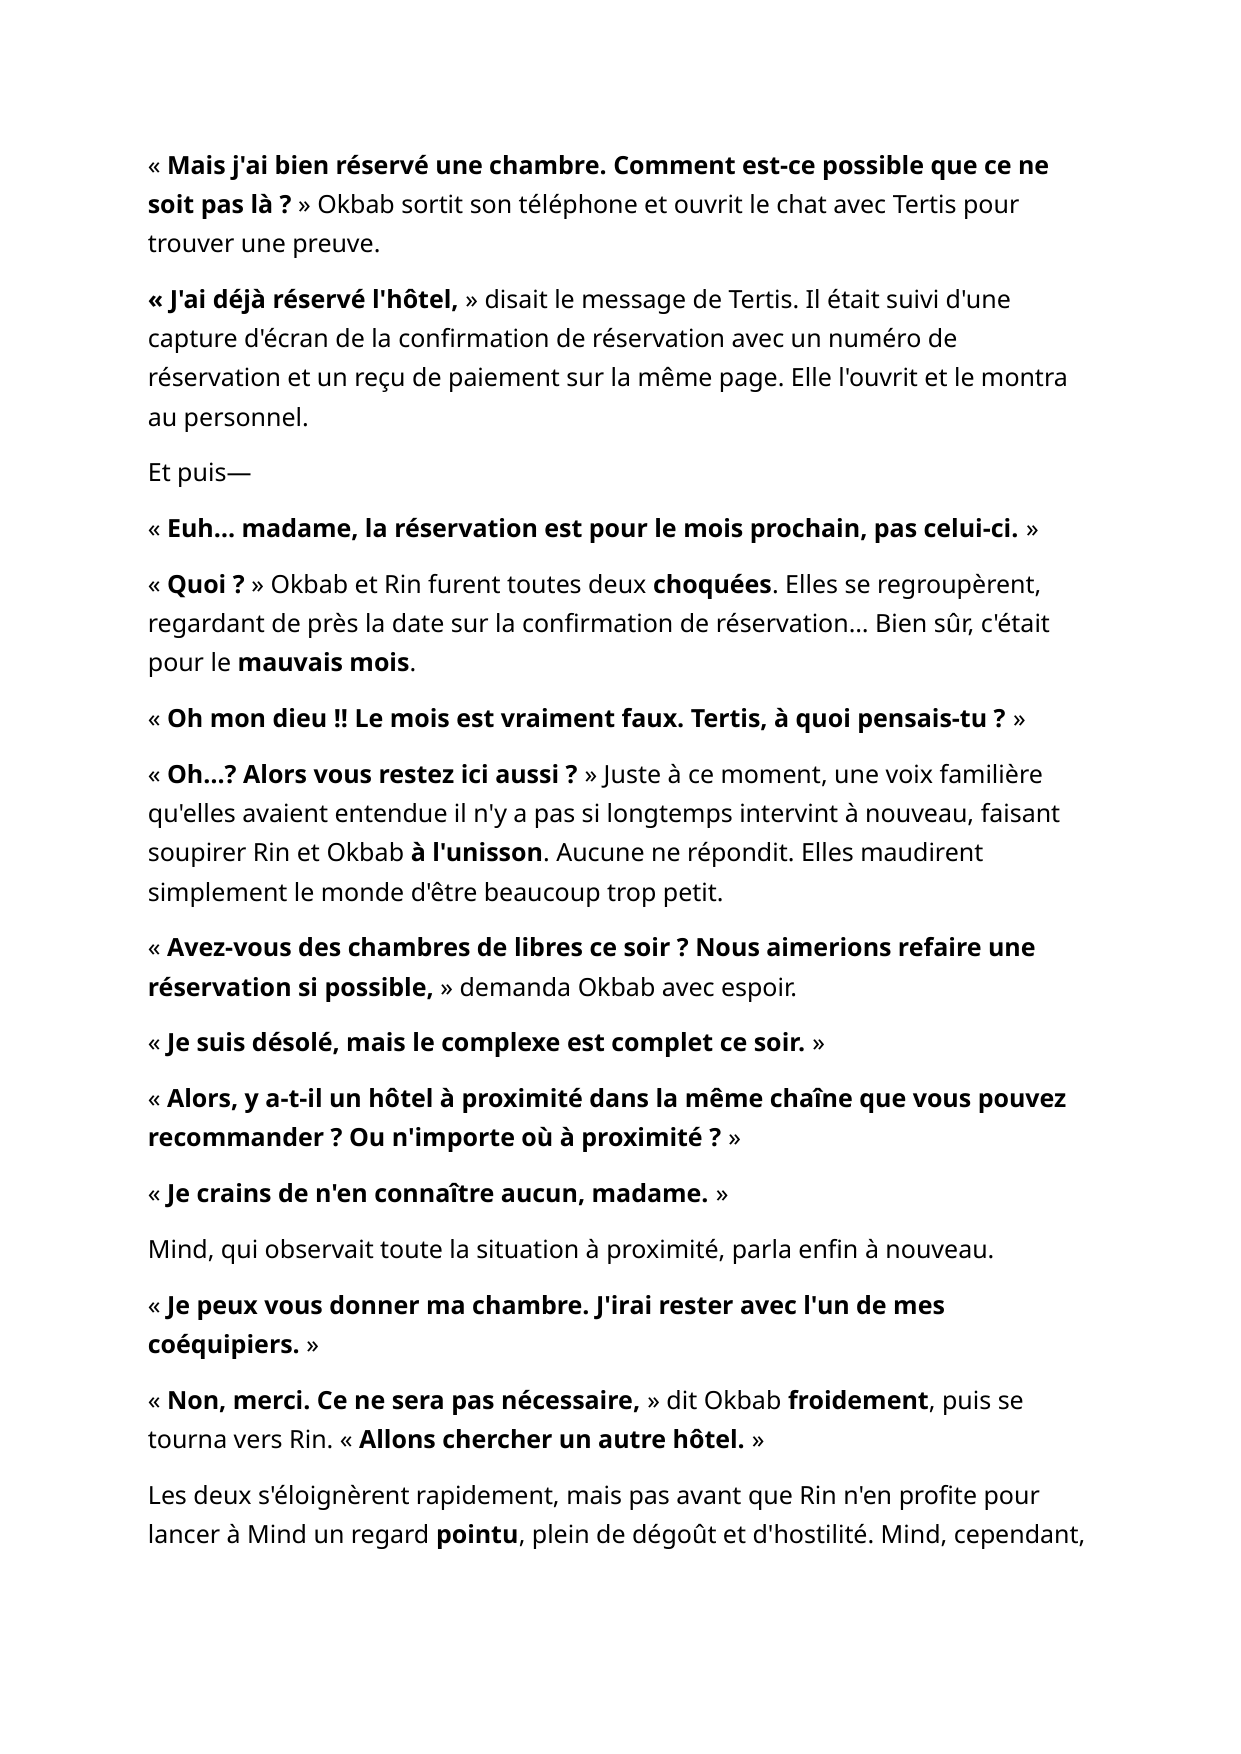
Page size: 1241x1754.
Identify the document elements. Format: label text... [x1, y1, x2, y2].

text « J'ai déjà réservé l'hôtel, » disait le message de Tertis. Il était suivi d'une capture d'écran de la confirmation de réservation avec un numéro de réservation et un reçu de paiement sur la même page. Elle l'ouvrit et le montra au personnel. [148, 282, 1093, 433]
text « Je peux vous donner ma chambre. J'irai rester avec l'un de mes coéquipiers. » [148, 1288, 1093, 1361]
text « Euh… madame, la réservation est pour le mois prochain, pas celui-ci. » [148, 511, 1093, 545]
text « Mais j'ai bien réservé une chambre. Comment est-ce possible que ce ne soit pas là ? » Okbab sortit son téléphone et ouvrit le chat avec Tertis pour trouver une preuve. [148, 148, 1093, 260]
text « Alors, y a-t-il un hôtel à proximité dans la même chaîne que vous pouvez recommander ? Ou n'importe où à proximité ? » [148, 1081, 1093, 1154]
text « Oh…? Alors vous restez ici aussi ? » Juste à ce moment, une voix familière qu'elles avaient entendue il n'y a pas si longtemps intervint à nouveau, faisant soupirer Rin et Okbab à l'unisson. Aucune ne répondit. Elles maudirent simplement le monde d'être beaucoup trop petit. [148, 757, 1093, 908]
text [148, 1478, 1093, 1551]
text « Oh mon dieu !! Le mois est vraiment faux. Tertis, à quoi pensais-tu ? » [148, 701, 1093, 735]
text « Non, merci. Ce ne sera pas nécessaire, » dit Okbab froidement, puis se tourna vers Rin. « Allons chercher un autre hôtel. » [148, 1383, 1093, 1456]
text « Je crains de n'en connaître aucun, madame. » [148, 1176, 1093, 1210]
text Mind, qui observait toute la situation à proximité, parla enfin à nouveau. [148, 1232, 1093, 1266]
text Et puis— [148, 455, 1093, 489]
text « Je suis désolé, mais le complexe est complet ce soir. » [148, 1025, 1093, 1059]
text « Quoi ? » Okbab et Rin furent toutes deux choquées. Elles se regroupèrent, regardant de près la date sur la confirmation de réservation… Bien sûr, c'était pour le mauvais mois. [148, 567, 1093, 679]
text « Avez-vous des chambres de libres ce soir ? Nous aimerions refaire une réservation si possible, » demanda Okbab avec espoir. [148, 930, 1093, 1003]
